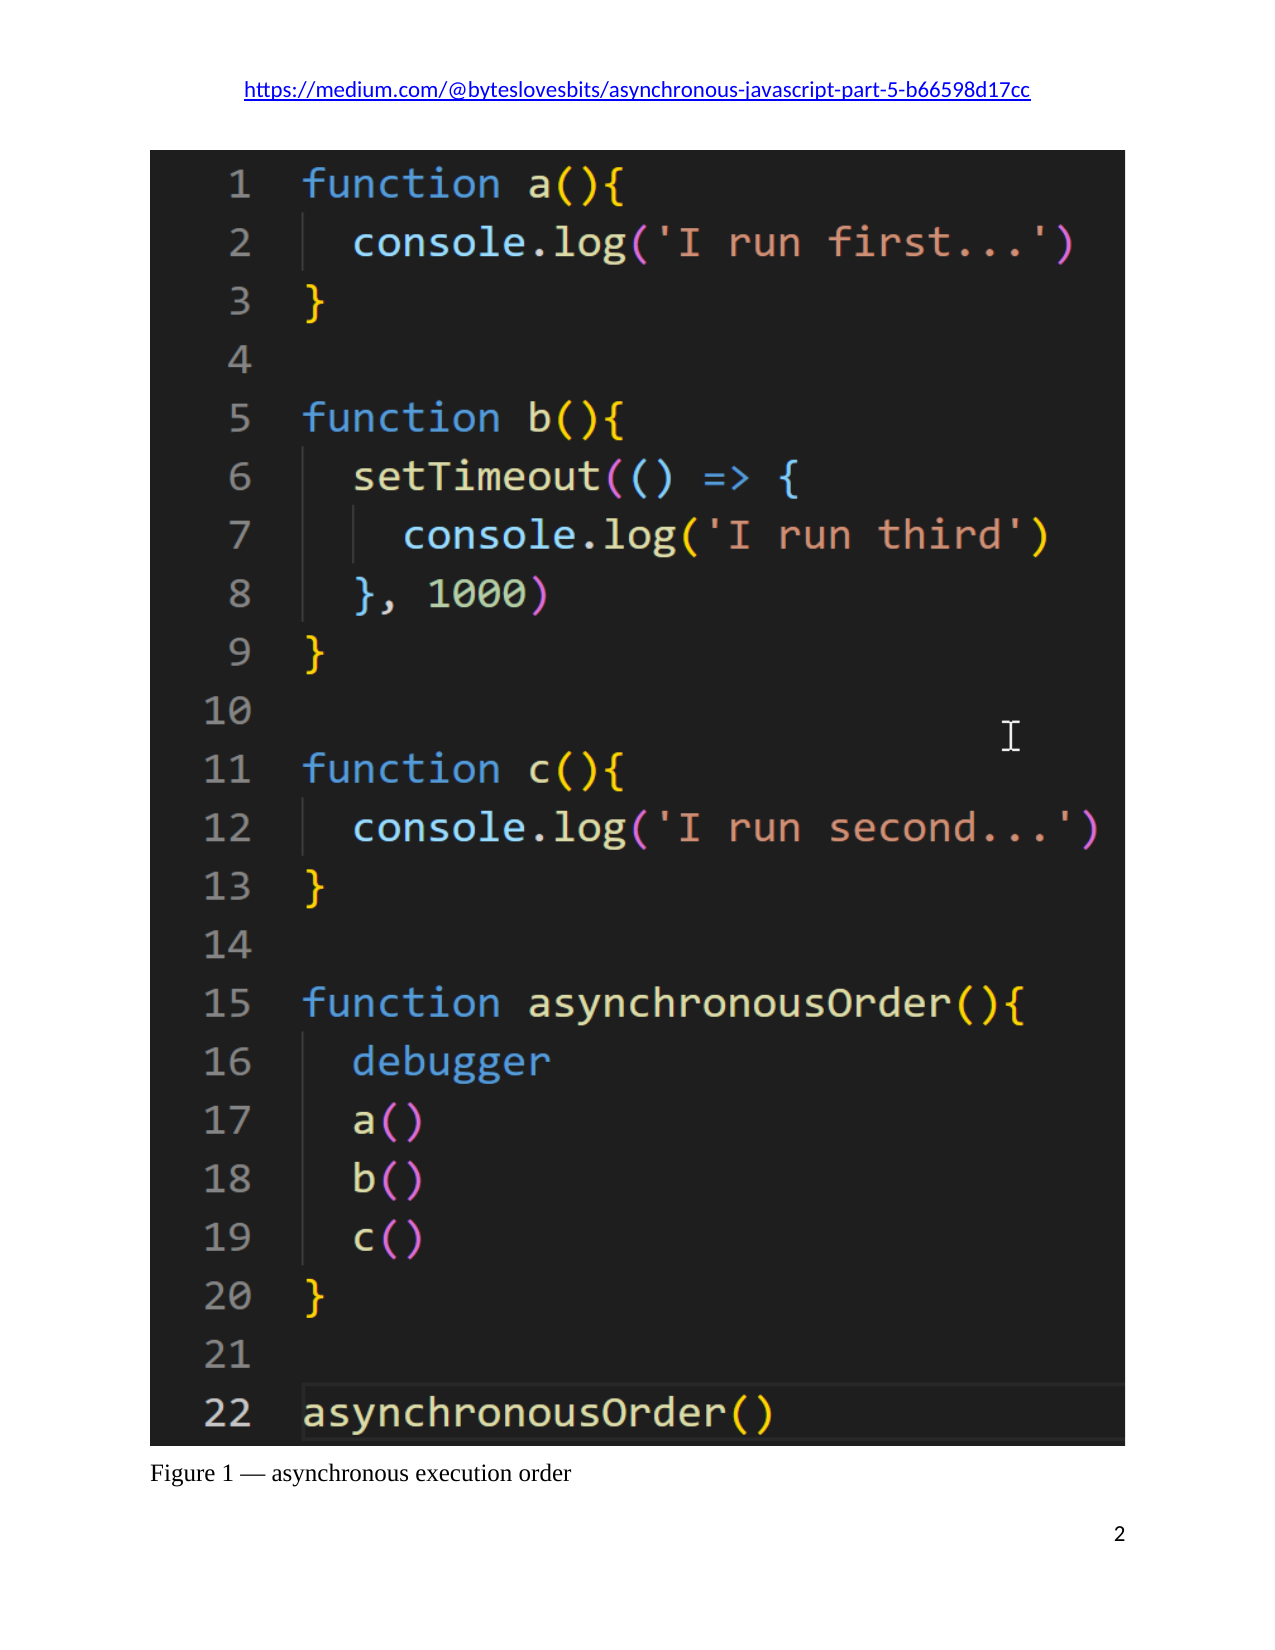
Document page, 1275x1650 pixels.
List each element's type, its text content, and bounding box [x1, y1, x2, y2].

picture [150, 150, 1125, 1446]
text Figure 1 — asynchronous execution order [150, 1458, 1125, 1486]
